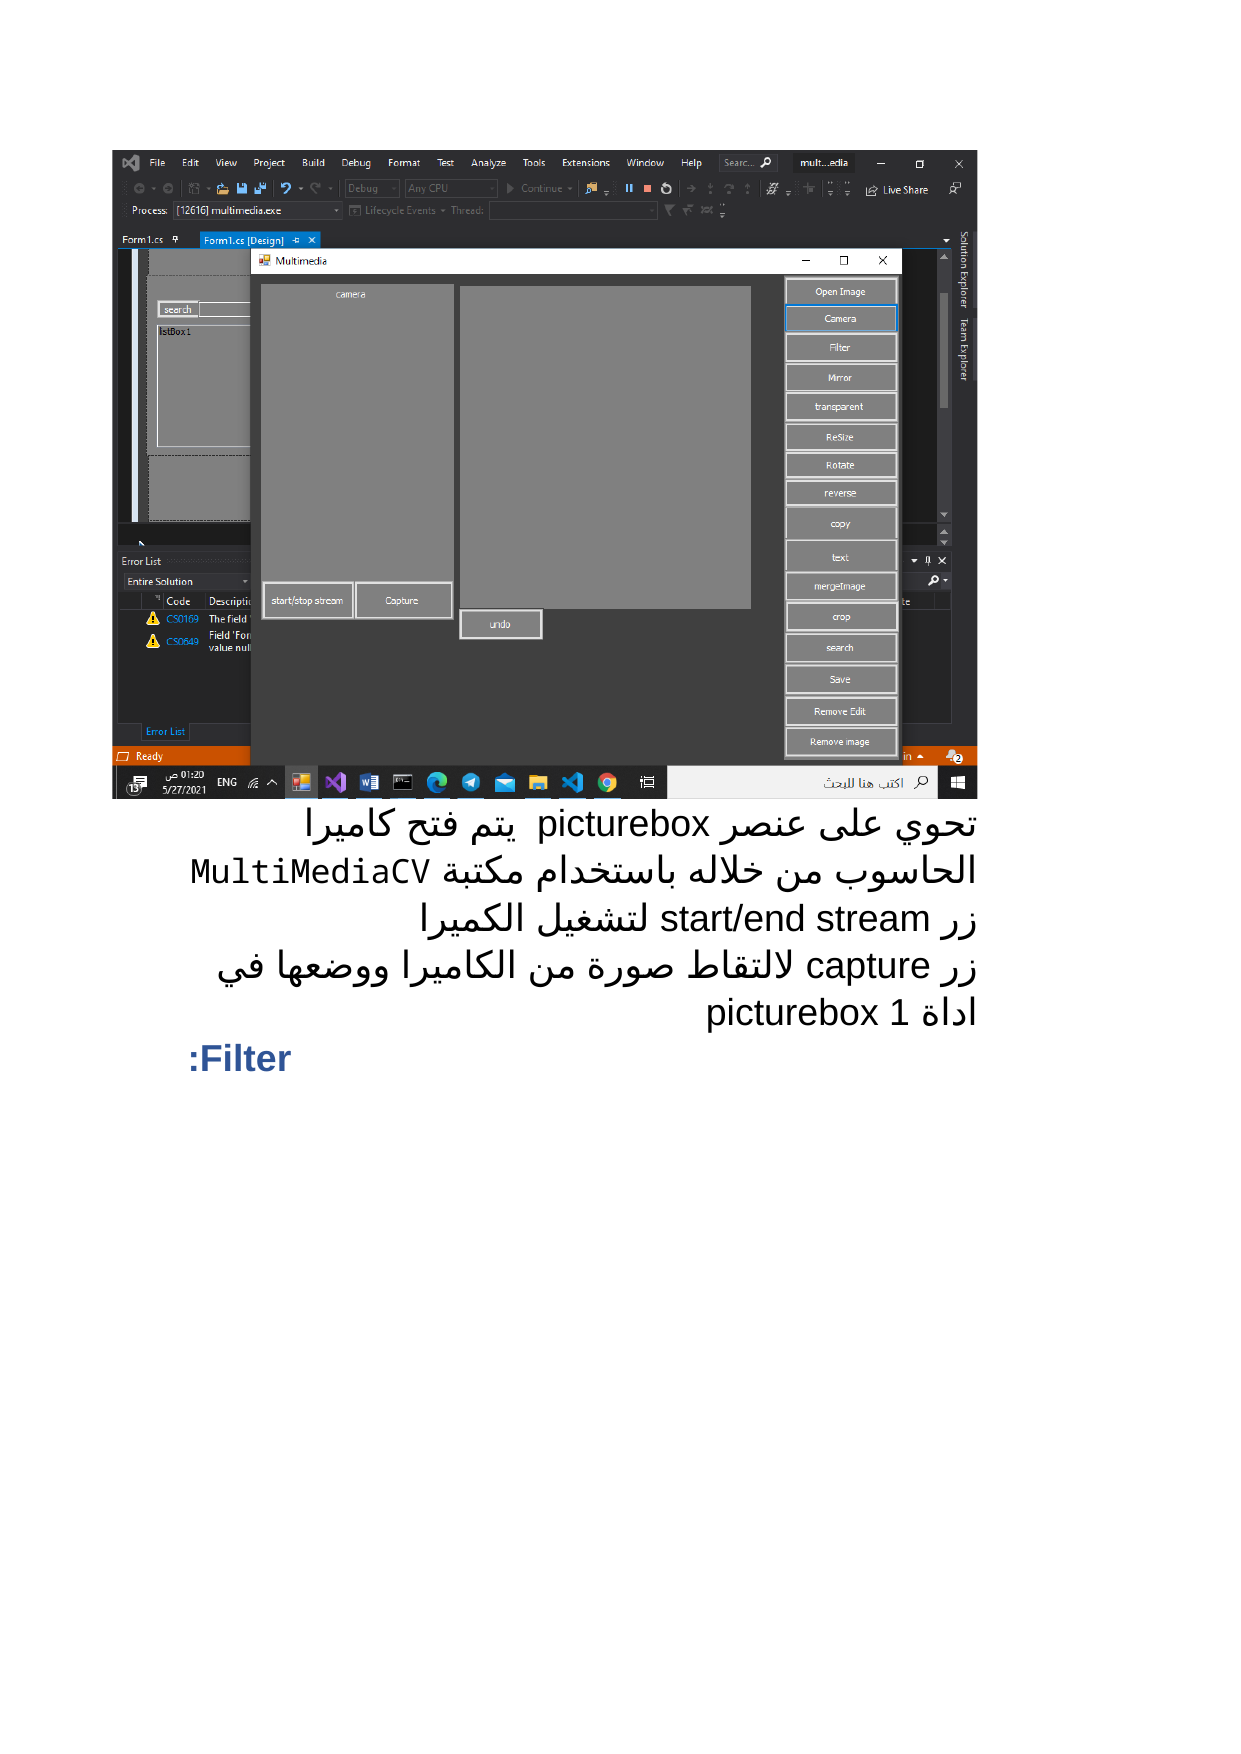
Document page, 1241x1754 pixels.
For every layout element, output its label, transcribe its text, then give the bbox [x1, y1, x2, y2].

list زر capture لالتقاط صورة من الكاميرا ووضعها في اداة picturebox 1 [187, 943, 978, 1033]
picture [112, 150, 978, 799]
list تحوي على عنصر picturebox يتم فتح كاميرا الحاسوب من خلاله باستخدام مكتبة MultiMediaCV [187, 801, 978, 893]
list Filter: [187, 1036, 978, 1079]
list زر start/end stream لتشغيل الكميرا [187, 897, 978, 940]
